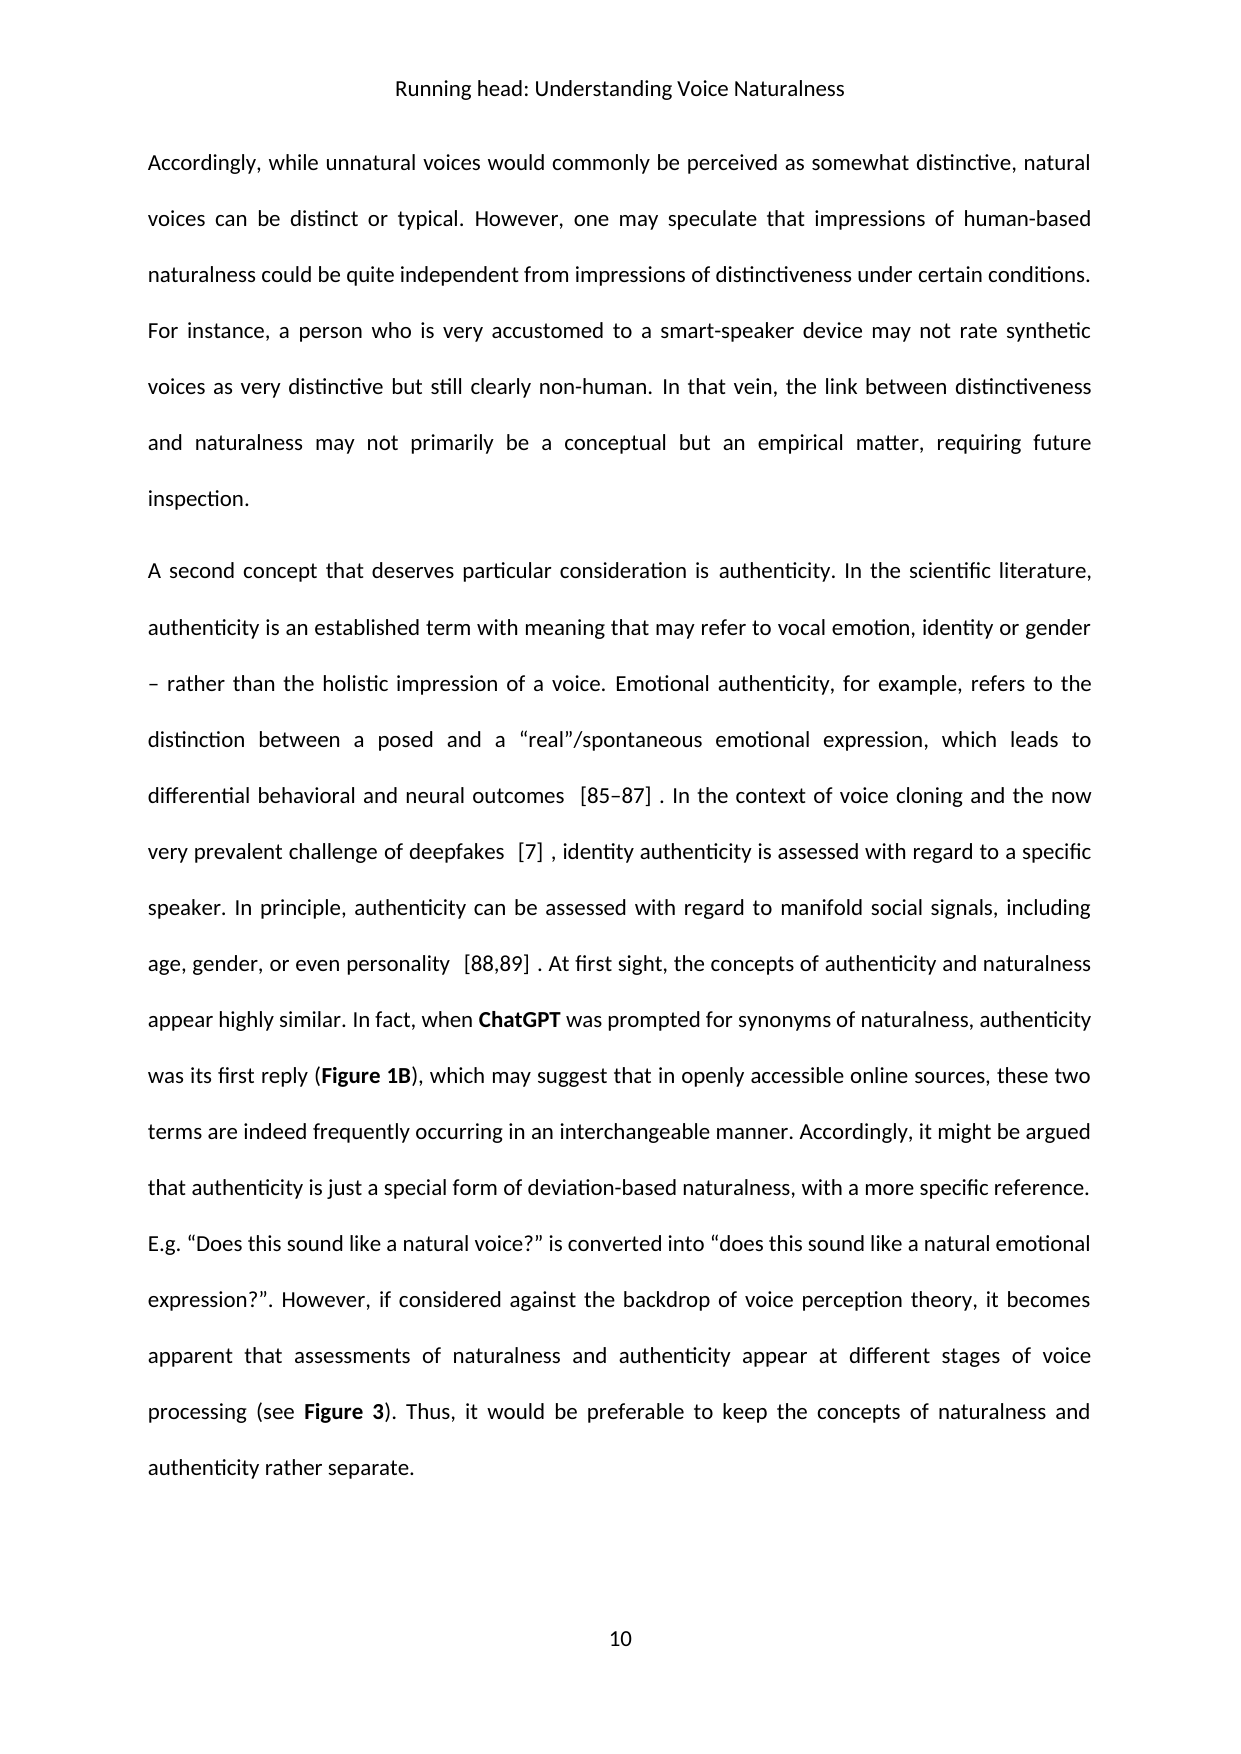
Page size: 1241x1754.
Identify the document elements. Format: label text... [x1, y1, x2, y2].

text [148, 148, 1093, 512]
text A second concept that deserves particular consideration is authenticity. In the scientific literature, authenticity is an established term with meaning that may refer to vocal emotion, identity or gender – rather than the holistic impression of a voice. Emotional authenticity, for example, refers to the distinction between a posed and a “real”/spontaneous emotional expression, which leads to differential behavioral and neural outcomes . In the context of voice cloning and the now very prevalent challenge of deepfakes , identity authenticity is assessed with regard to a specific speaker. In principle, authenticity can be assessed with regard to manifold social signals, including age, gender, or even personality . At first sight, the concepts of authenticity and naturalness appear highly similar. In fact, when ChatGPT was prompted for synonyms of naturalness, authenticity was its first reply (Figure 1B), which may suggest that in openly accessible online sources, these two terms are indeed frequently occurring in an interchangeable manner. Accordingly, it might be argued that authenticity is just a special form of deviation-based naturalness, with a more specific reference. E.g. “Does this sound like a natural voice?” is converted into “does this sound like a natural emotional expression?”. However, if considered against the backdrop of voice perception theory, it becomes apparent that assessments of naturalness and authenticity appear at different stages of voice processing (see Figure 3). Thus, it would be preferable to keep the concepts of naturalness and authenticity rather separate. [148, 557, 1093, 1481]
